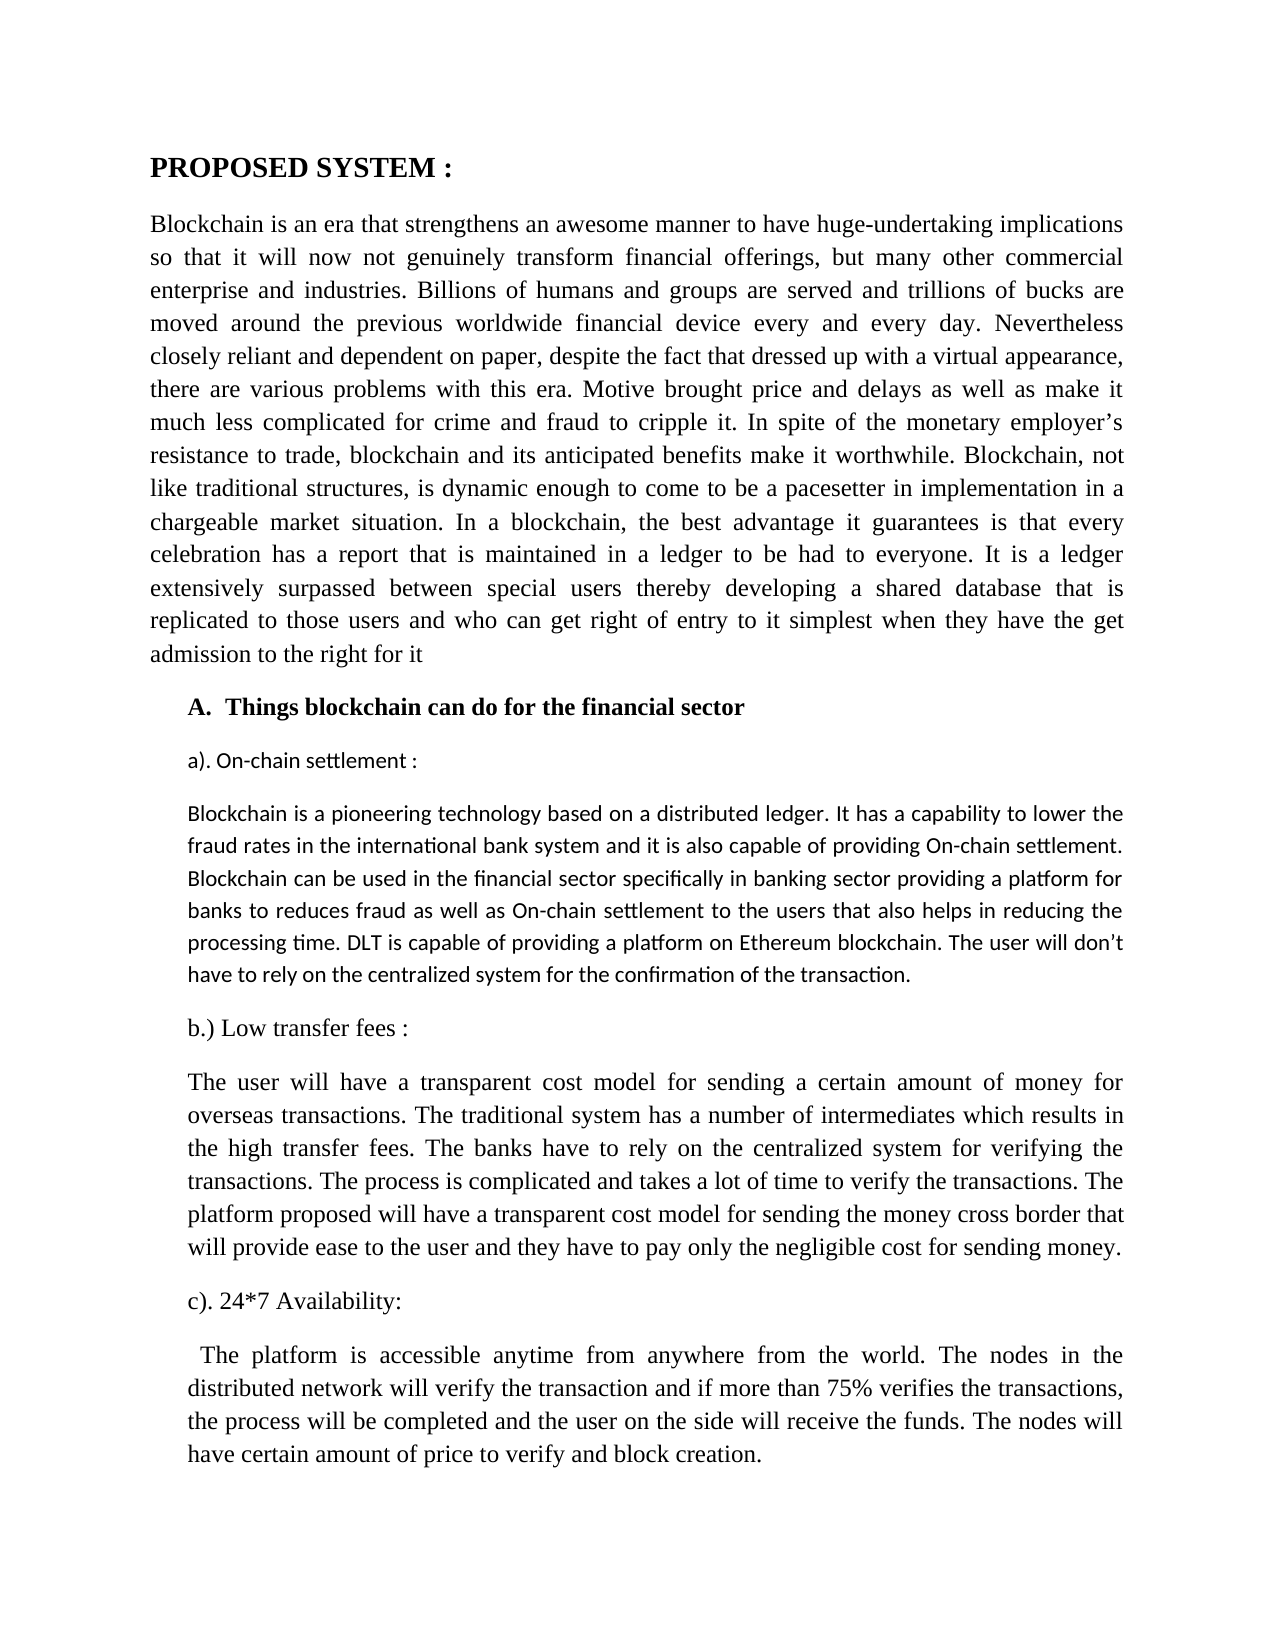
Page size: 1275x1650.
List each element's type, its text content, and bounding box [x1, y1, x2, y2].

text Blockchain is a pioneering technology based on a distributed ledger. It has a capability to lower the fraud rates in the international bank system and it is also capable of providing On-chain settlement. Blockchain can be used in the financial sector specifically in banking sector providing a platform for banks to reduces fraud as well as On-chain settlement to the users that also helps in reducing the processing time. DLT is capable of providing a platform on Ethereum blockchain. The user will don’t have to rely on the centralized system for the confirmation of the transaction. [187, 799, 1125, 988]
text PROPOSED SYSTEM : [150, 150, 1125, 183]
text Blockchain is an era that strengthens an awesome manner to have huge-undertaking implications so that it will now not genuinely transform financial offerings, but many other commercial enterprise and industries. Billions of humans and groups are served and trillions of bucks are moved around the previous worldwide financial device every and every day. Nevertheless closely reliant and dependent on paper, despite the fact that dressed up with a virtual appearance, there are various problems with this era. Motive brought price and delays as well as make it much less complicated for crime and fraud to cripple it. In spite of the monetary employer’s resistance to trade, blockchain and its anticipated benefits make it worthwhile. Blockchain, not like traditional structures, is dynamic enough to come to be a pacesetter in implementation in a chargeable market situation. In a blockchain, the best advantage it guarantees is that every celebration has a report that is maintained in a ledger to be had to everyone. It is a ledger extensively surpassed between special users thereby developing a shared database that is replicated to those users and who can get right of entry to it simplest when they have the get admission to the right for it [150, 209, 1125, 667]
text The platform is accessible anytime from anywhere from the world. The nodes in the distributed network will verify the transaction and if more than 75% verifies the transactions, the process will be completed and the user on the side will receive the funds. The nodes will have certain amount of price to verify and block creation. [187, 1340, 1125, 1468]
text The user will have a transparent cost model for sending a certain amount of money for overseas transactions. The traditional system has a number of intermediates which results in the high transfer fees. The banks have to rely on the centralized system for verifying the transactions. The process is complicated and takes a lot of time to verify the transactions. The platform proposed will have a transparent cost model for sending the money cross border that will provide ease to the user and they have to pay only the negligible cost for sending money. [187, 1067, 1125, 1261]
text a). On-chain settlement : [187, 746, 1125, 774]
list Things blockchain can do for the financial sector [187, 692, 1125, 721]
text b.) Low transfer fees : [187, 1013, 1125, 1042]
text c). 24*7 Availability: [187, 1286, 1125, 1315]
